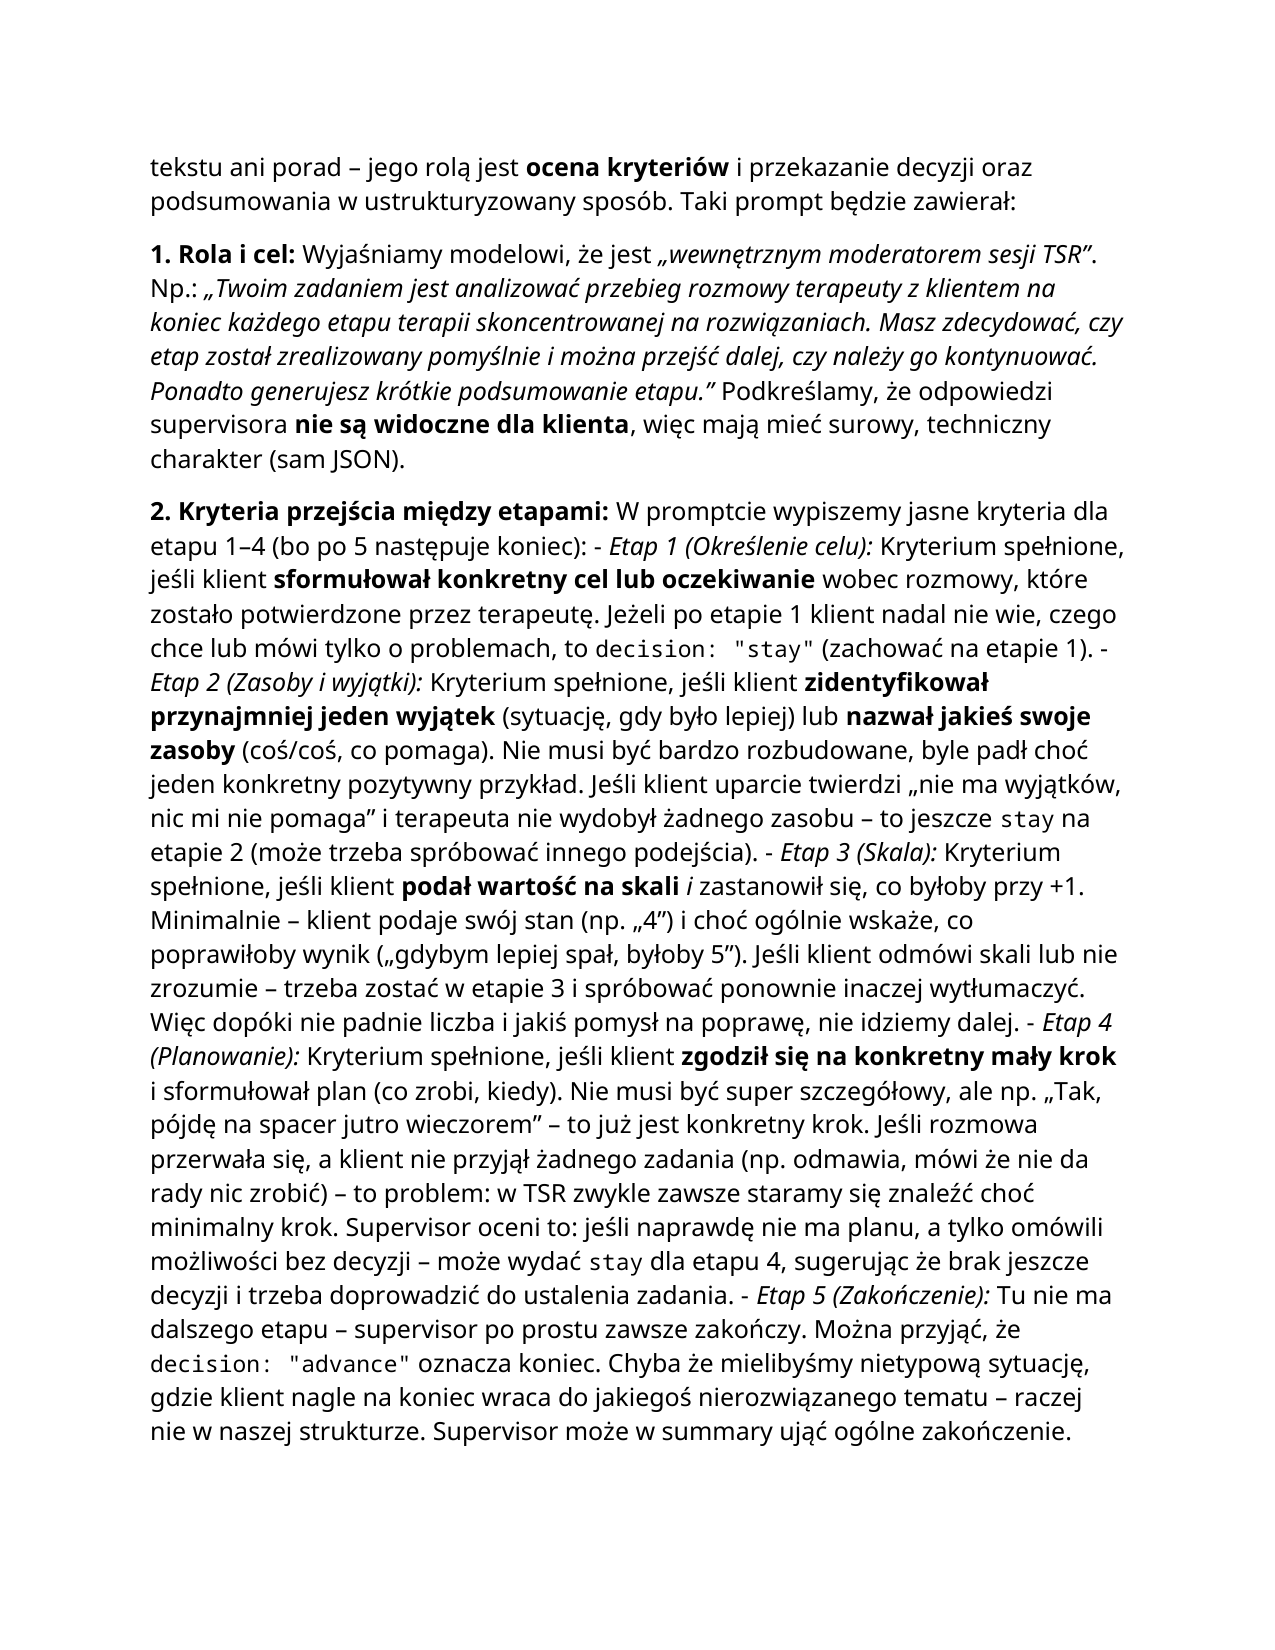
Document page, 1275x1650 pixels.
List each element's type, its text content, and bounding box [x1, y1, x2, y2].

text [150, 150, 1125, 218]
text 1. Rola i cel: Wyjaśniamy modelowi, że jest „wewnętrznym moderatorem sesji TSR”. Np.: „Twoim zadaniem jest analizować przebieg rozmowy terapeuty z klientem na koniec każdego etapu terapii skoncentrowanej na rozwiązaniach. Masz zdecydować, czy etap został zrealizowany pomyślnie i można przejść dalej, czy należy go kontynuować. Ponadto generujesz krótkie podsumowanie etapu.” Podkreślamy, że odpowiedzi supervisora nie są widoczne dla klienta, więc mają mieć surowy, techniczny charakter (sam JSON). [150, 237, 1125, 475]
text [150, 494, 1125, 1448]
